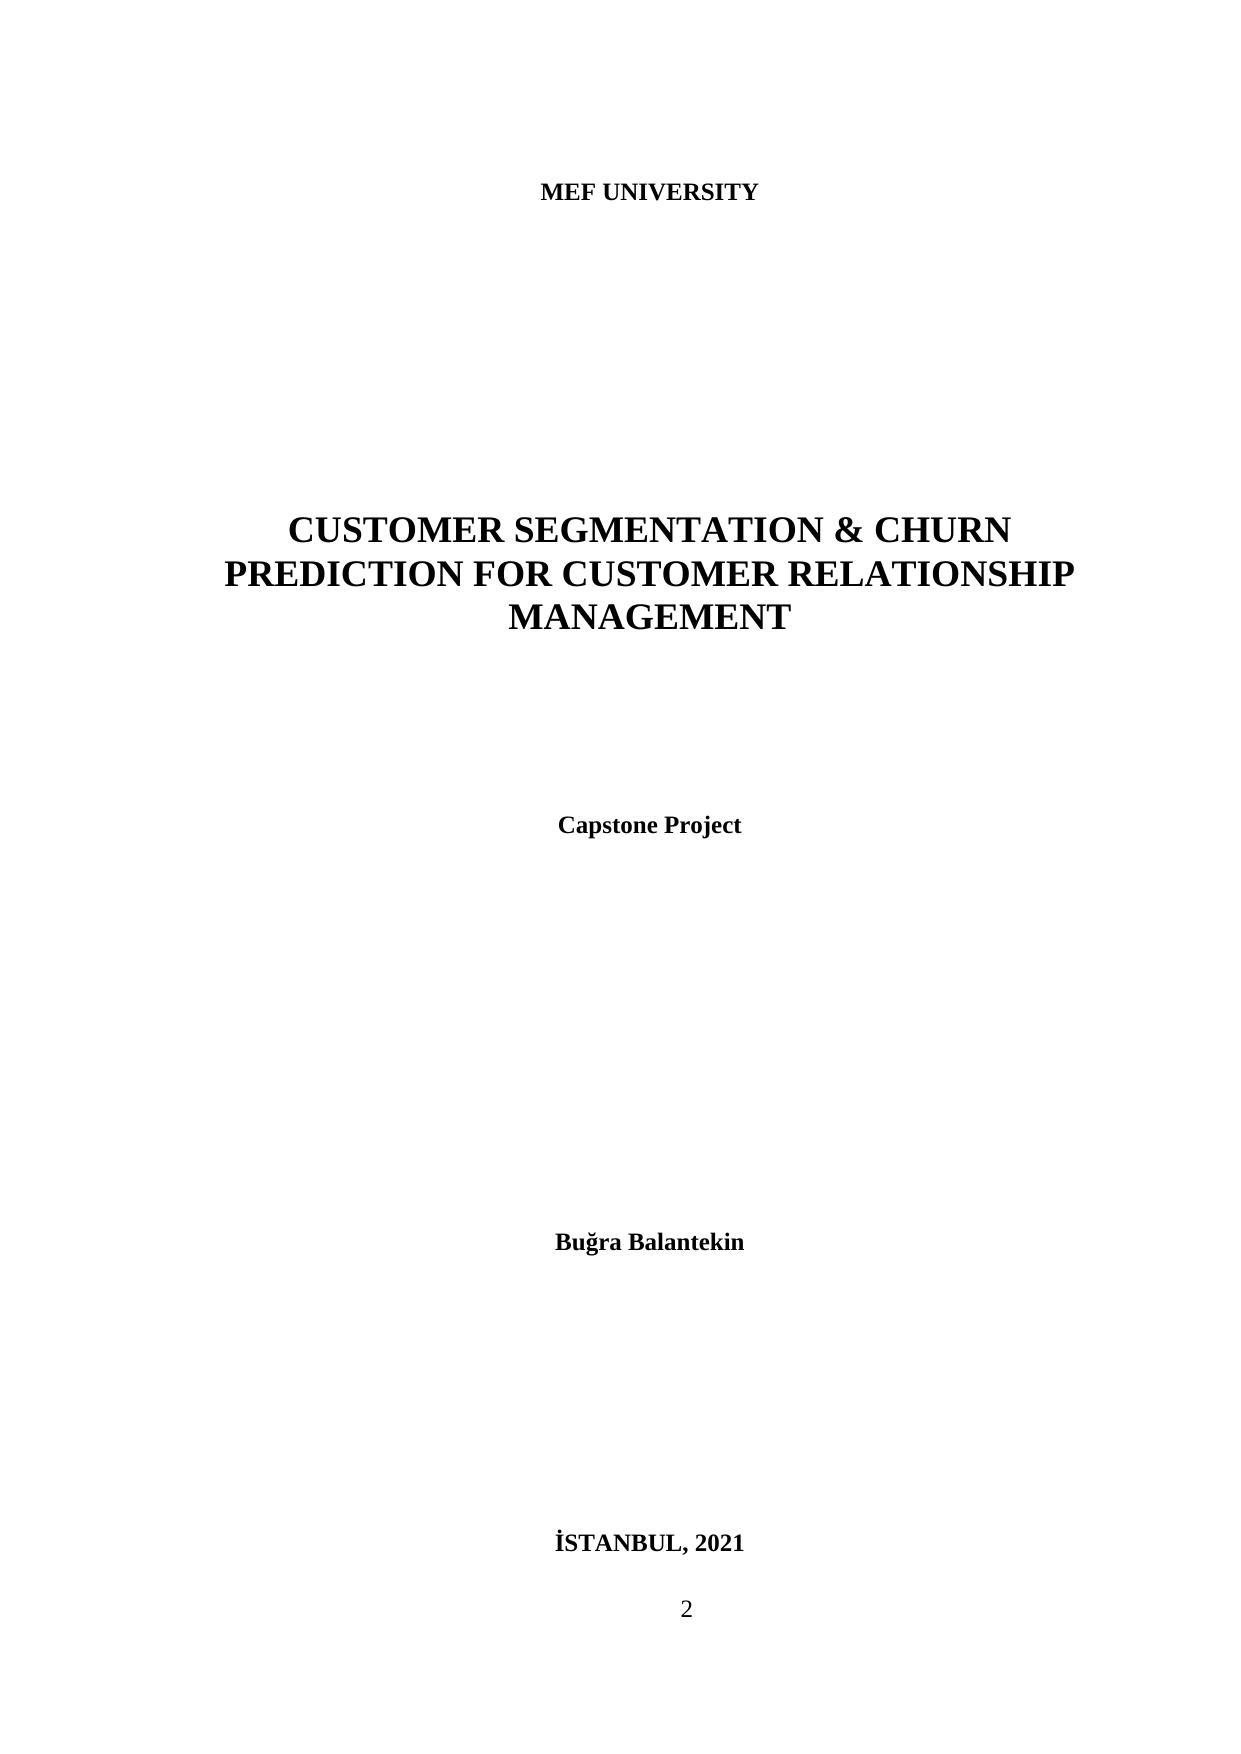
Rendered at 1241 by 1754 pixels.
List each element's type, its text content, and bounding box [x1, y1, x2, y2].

text Capstone Project [177, 810, 1122, 838]
text MEF UNIVERSITY [177, 177, 1122, 206]
text CUSTOMER SEGMENTATION & CHURN PREDICTION FOR CUSTOMER RELATIONSHIP MANAGEMENT [177, 508, 1122, 637]
text İSTANBUL, 2021 [177, 1528, 1122, 1557]
text Buğra Balantekin [177, 1227, 1122, 1255]
